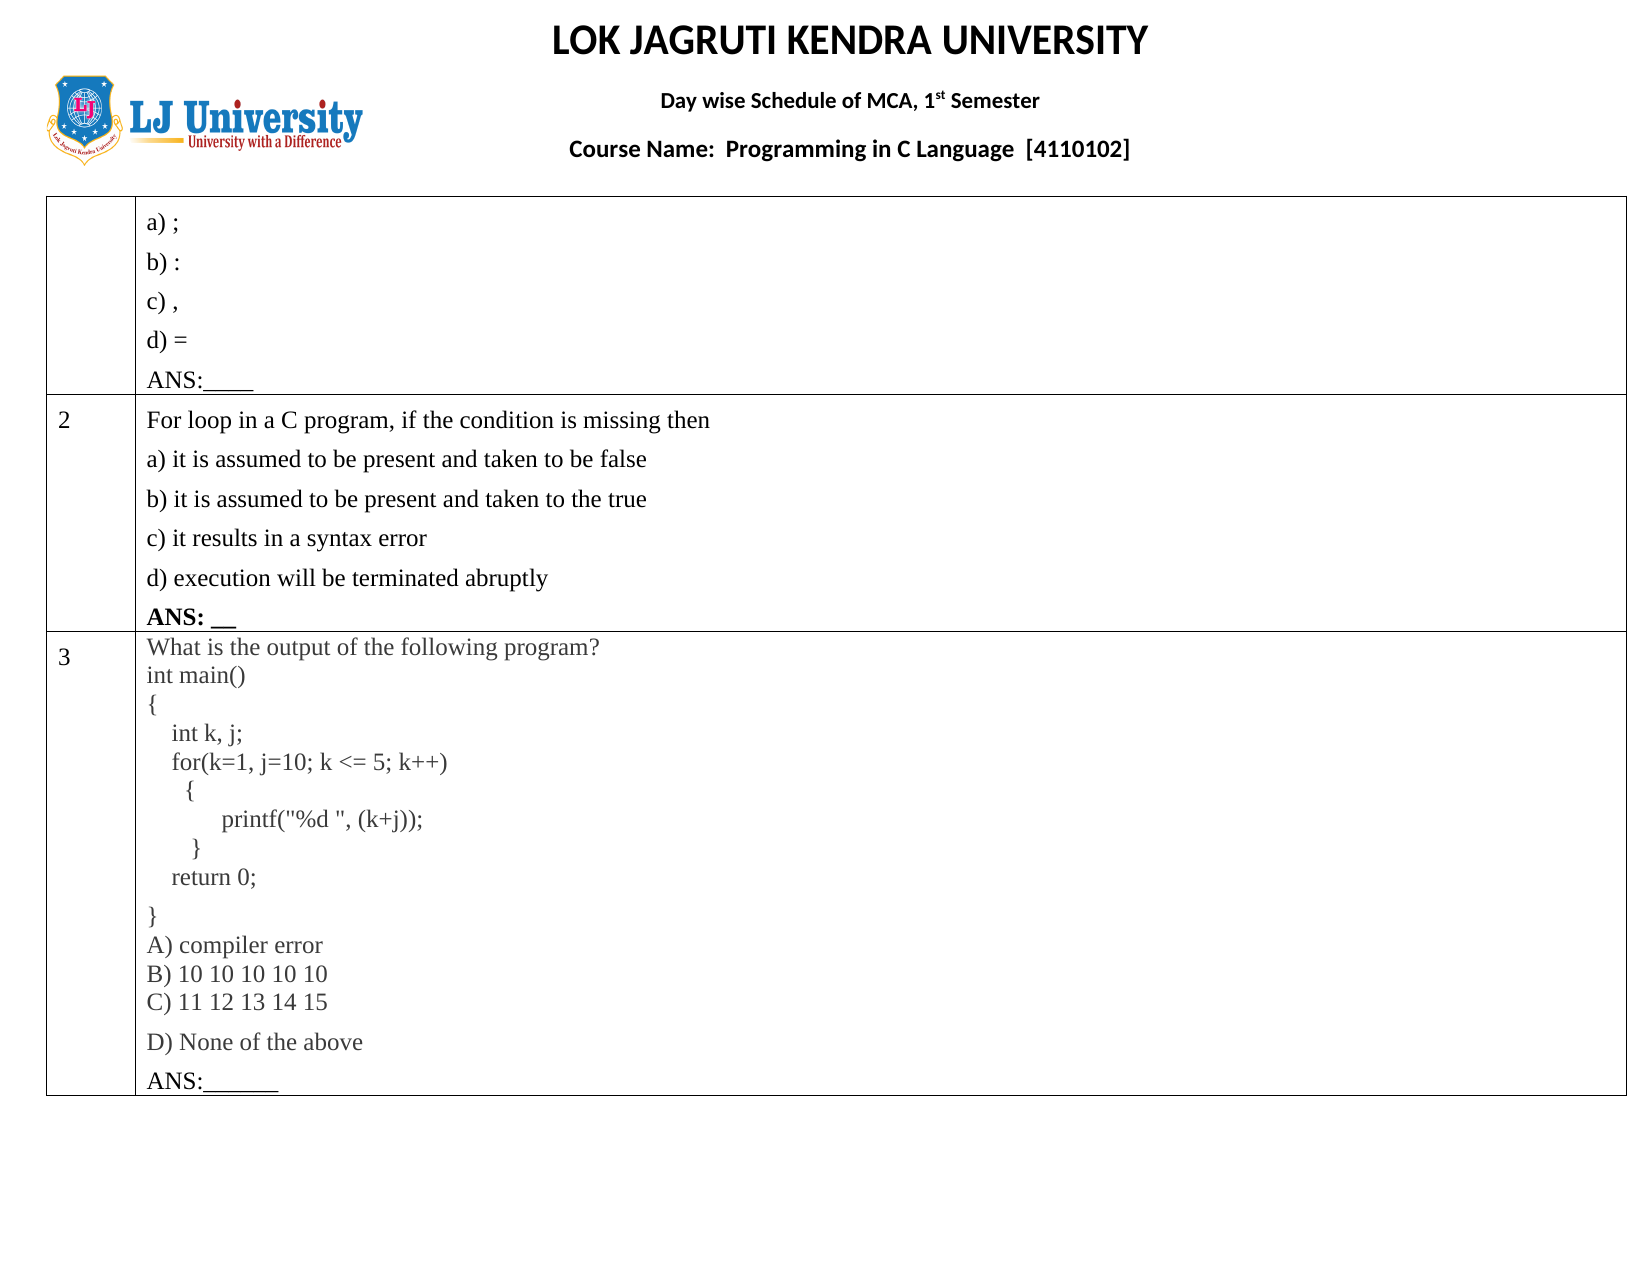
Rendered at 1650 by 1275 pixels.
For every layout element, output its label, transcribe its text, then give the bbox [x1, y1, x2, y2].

table_cell A labeled statement consists of an identifier followed by a) ; b) : c) , d) = ANS:____ [136, 197, 1626, 393]
table_cell What is the output of the following program? int main() { int k, j; for(k=1, j=10; k <= 5; k++) { printf("%d ", (k+j)); } return 0; } A) compiler error B) 10 10 10 10 10 C) 11 12 13 14 15 D) None of the above ANS:______ [136, 632, 1626, 1095]
table_cell 3 [47, 632, 135, 1095]
table_cell 2 [47, 395, 135, 631]
table_cell For loop in a C program, if the condition is missing then a) it is assumed to be present and taken to be false b) it is assumed to be present and taken to the true c) it results in a syntax error d) execution will be terminated abruptly ANS: __ [136, 395, 1626, 631]
table_cell 1 [47, 197, 135, 393]
picture [46, 73, 363, 168]
